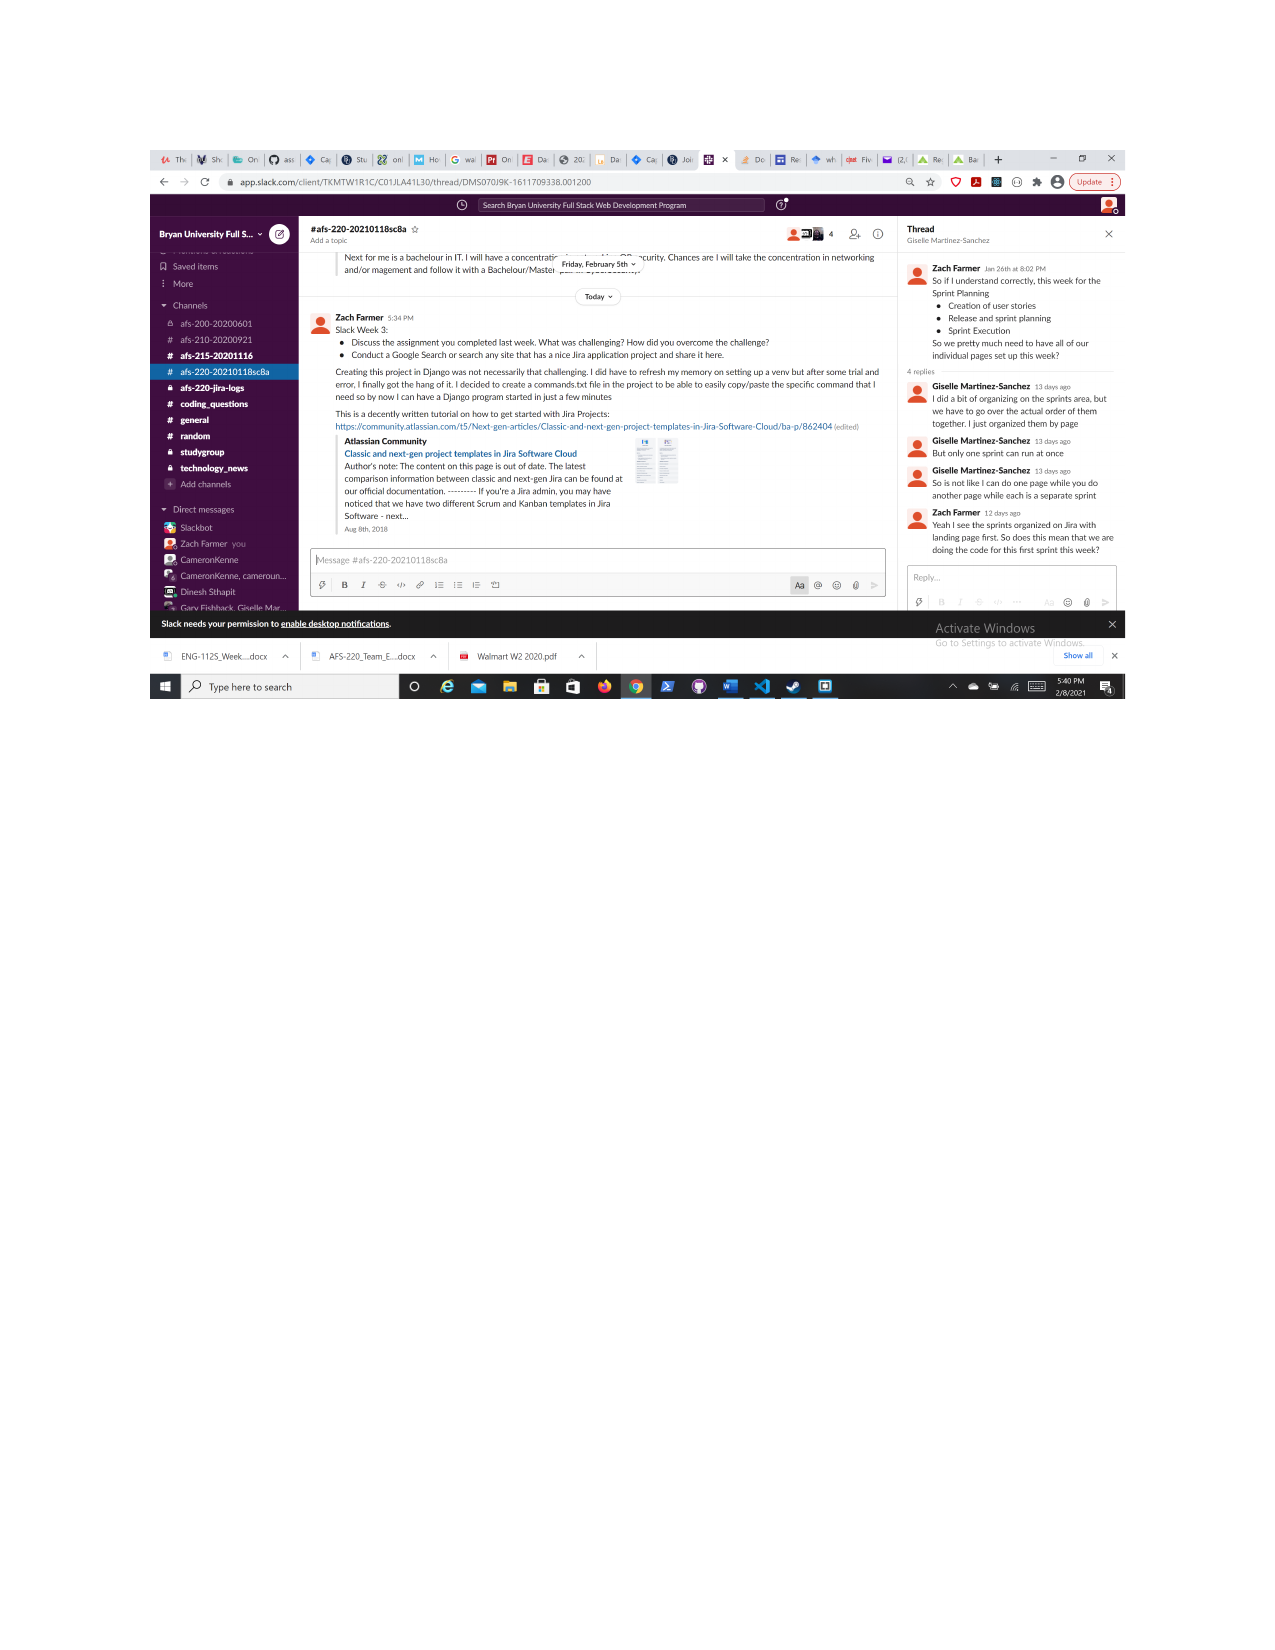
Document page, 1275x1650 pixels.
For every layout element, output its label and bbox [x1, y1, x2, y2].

picture [150, 150, 1125, 699]
